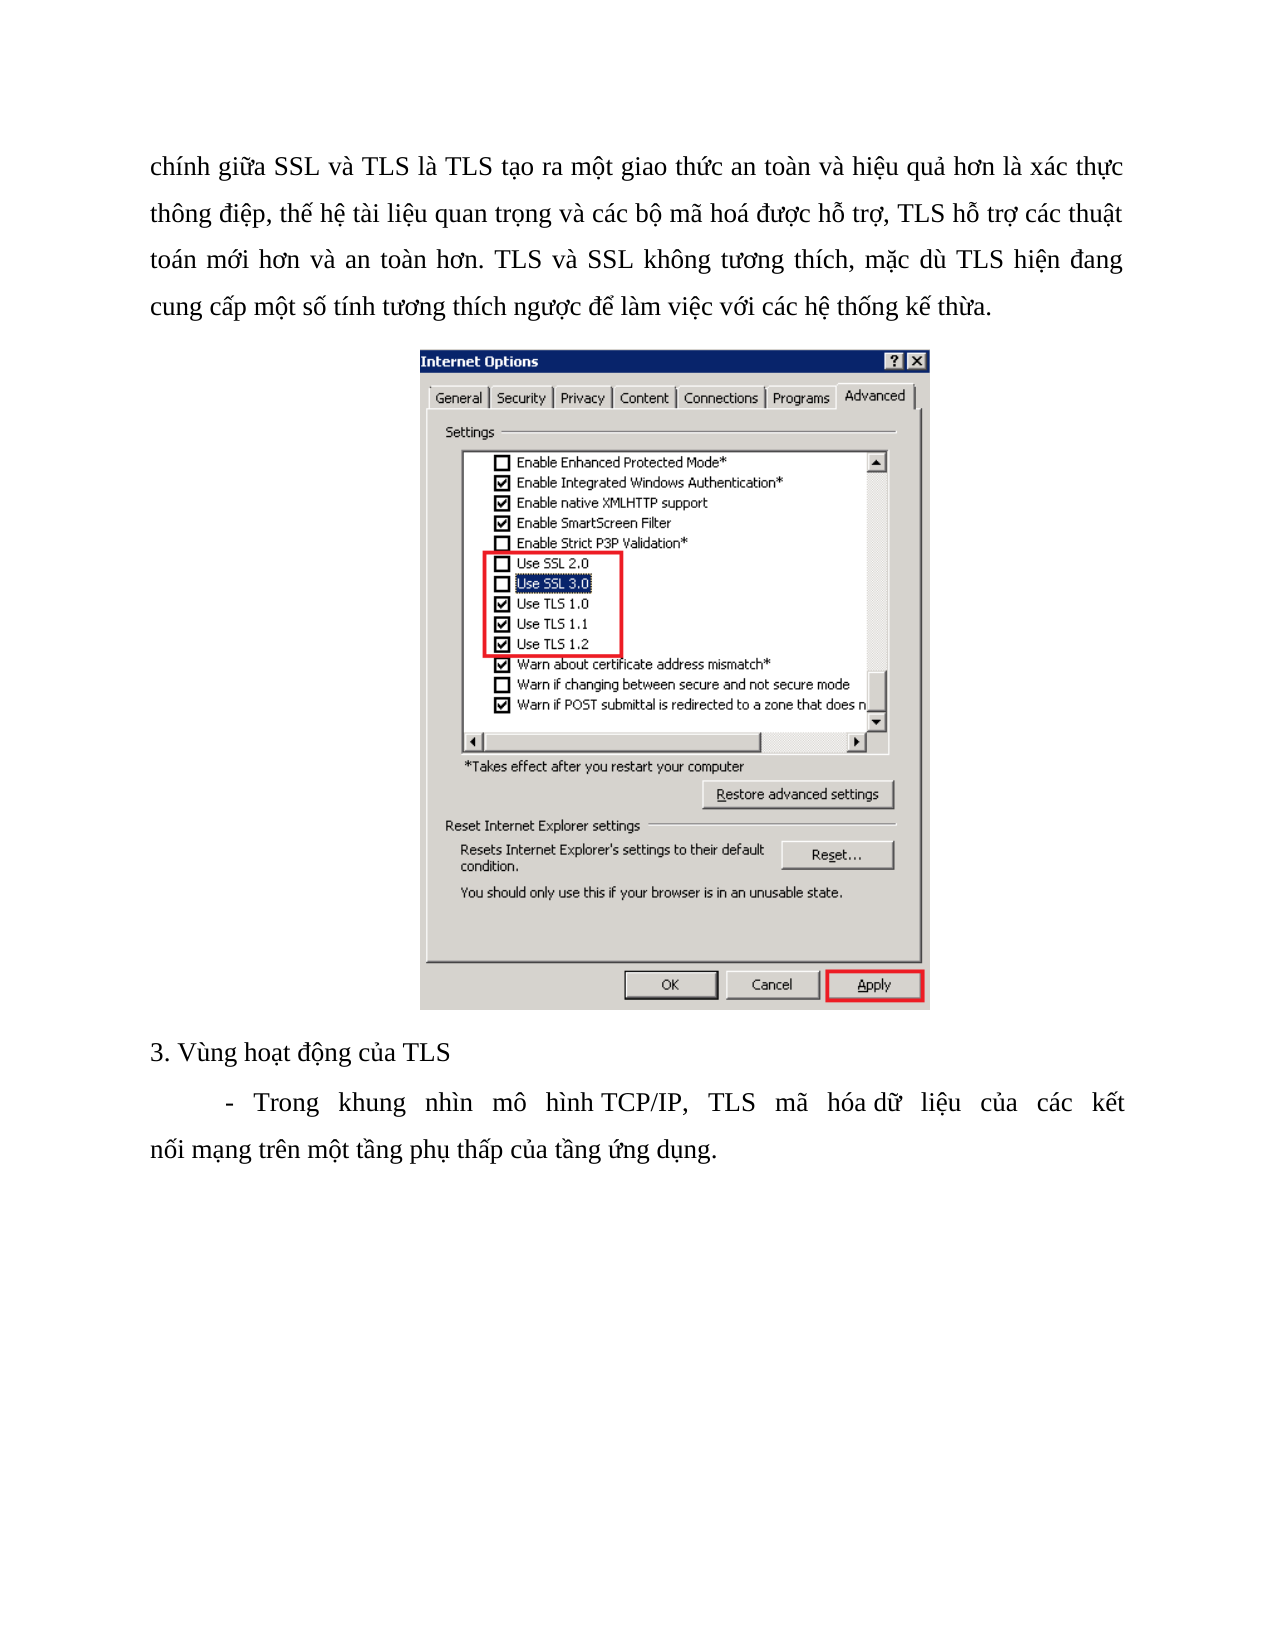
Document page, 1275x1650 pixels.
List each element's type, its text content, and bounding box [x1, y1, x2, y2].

text - Trong khung nhìn mô hình TCP/IP, TLS mã hóa dữ liệu của các kết nối mạng trên một tầng phụ thấp của tầng ứng dụng. [150, 1086, 1125, 1164]
picture [420, 349, 930, 1010]
text 3. Vùng hoạt động của TLS [150, 1036, 1125, 1067]
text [150, 150, 1125, 321]
